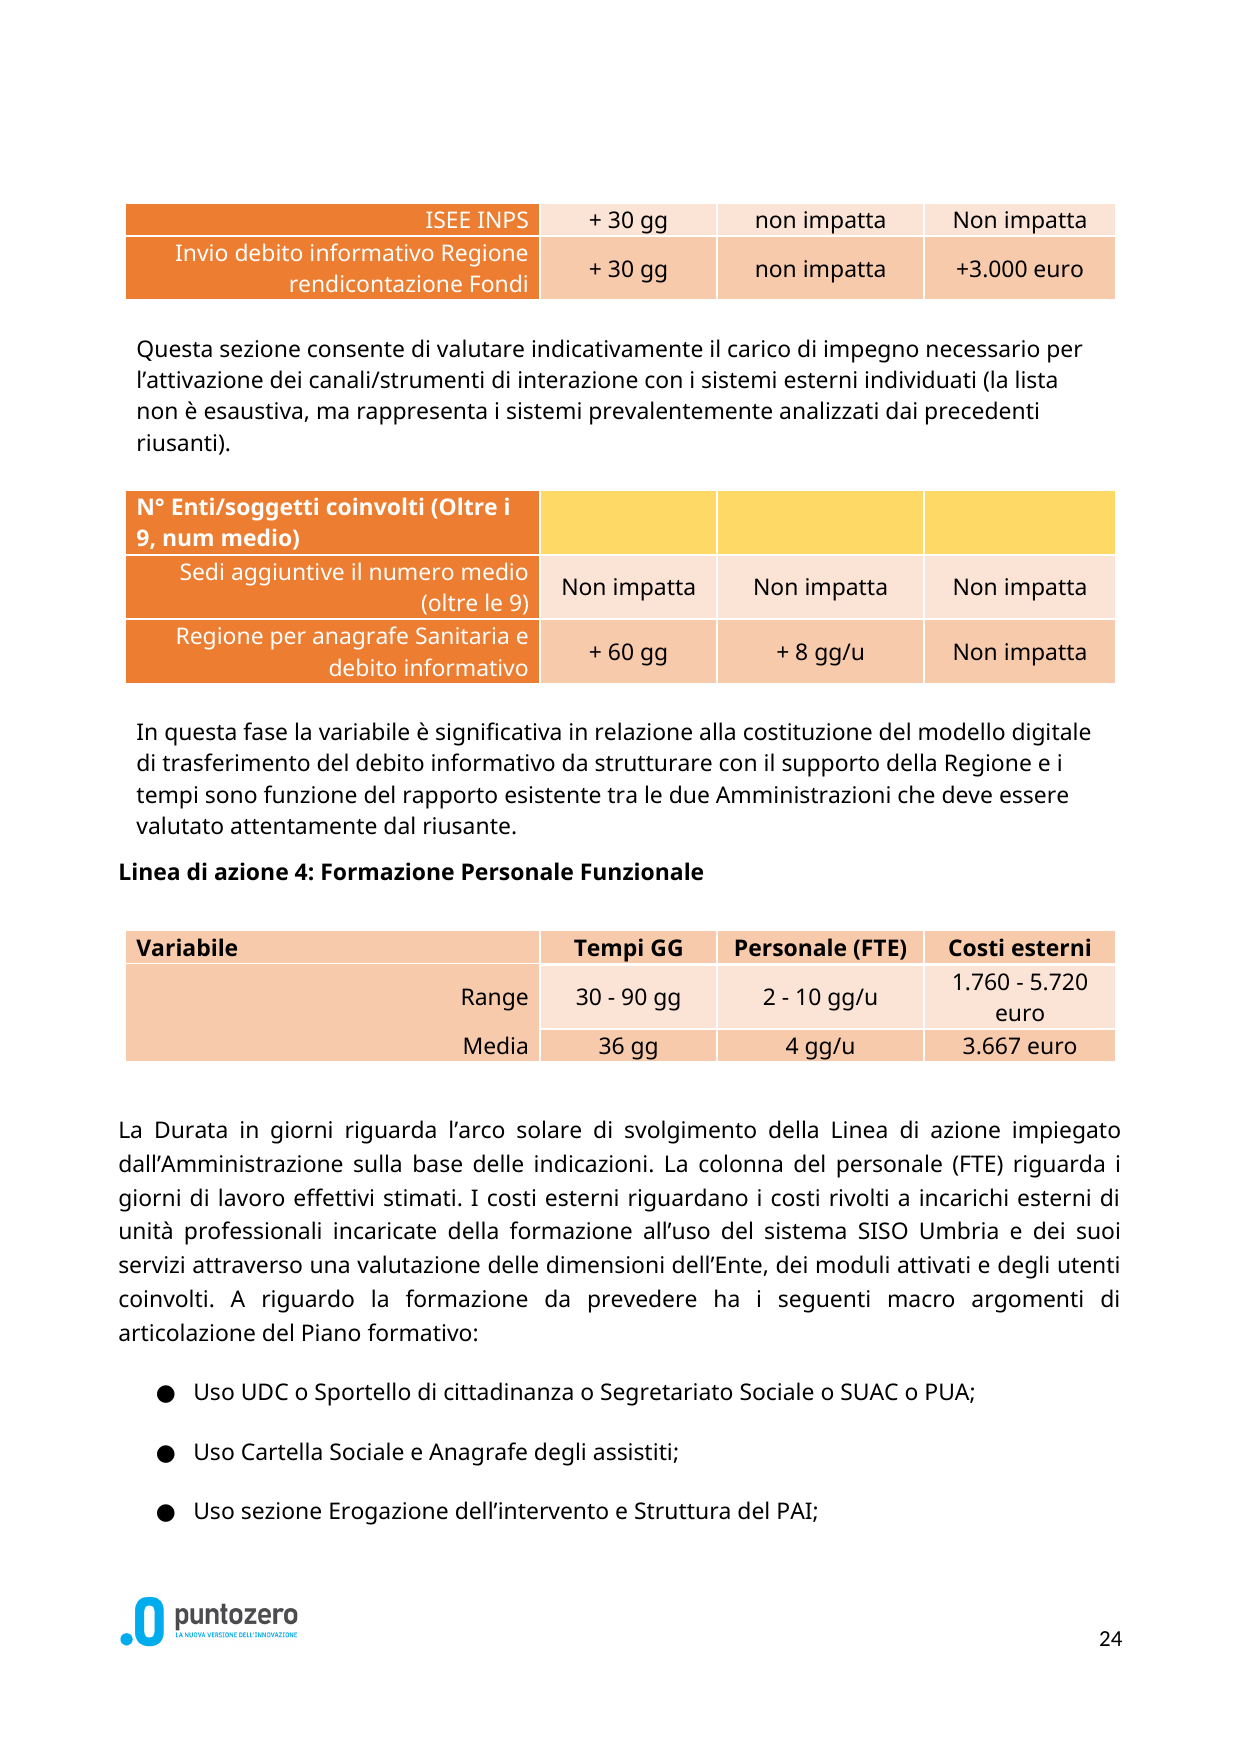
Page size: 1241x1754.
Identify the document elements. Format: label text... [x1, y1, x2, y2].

table_cell + 8 gg/u [718, 620, 923, 683]
table_cell [541, 491, 716, 554]
table_header Variabile [126, 931, 539, 963]
table_header Tempi GG [541, 931, 716, 963]
table_cell Non impatta [718, 556, 923, 618]
table_cell 4 gg/u [718, 1030, 923, 1061]
table_cell 1.760 - 5.720 euro [925, 966, 1115, 1028]
table_cell N° Enti/soggetti coinvolti (Oltre i 9, num medio) [126, 491, 539, 554]
list Uso UDC o Sportello di cittadinanza o Segretariato Sociale o SUAC o PUA; [156, 1367, 1122, 1414]
table_cell 3.667 euro [925, 1030, 1115, 1061]
table_cell Non impatta [925, 620, 1115, 683]
table_cell Non impatta [925, 204, 1115, 235]
table_cell [718, 491, 923, 554]
list Uso sezione Erogazione dell’intervento e Struttura del PAI; [156, 1486, 1122, 1533]
table_cell Media [126, 1028, 539, 1061]
table_cell Questa sezione consente di valutare indicativamente il carico di impegno necessario per l’attivazione dei canali/strumenti di interazione con i sistemi esterni individuati (la lista non è esaustiva, ma rappresenta i sistemi prevalentemente analizzati dai precedenti riusanti). [126, 302, 1115, 489]
table_cell [925, 491, 1115, 554]
table_cell + 60 gg [541, 620, 716, 683]
table_cell non impatta [718, 204, 923, 235]
table_cell 30 - 90 gg [541, 966, 716, 1028]
table_cell +3.000 euro [925, 237, 1115, 299]
text Linea di azione 4: Formazione Personale Funzionale [118, 856, 1122, 887]
table_cell Invio debito informativo Regione rendicontazione Fondi [126, 237, 539, 299]
table_cell ISEE INPS [126, 204, 539, 235]
picture [118, 1594, 300, 1647]
table_cell + 30 gg [541, 204, 716, 235]
text La Durata in giorni riguarda l’arco solare di svolgimento della Linea di azione impiegato dall’Amministrazione sulla base delle indicazioni. La colonna del personale (FTE) riguarda i giorni di lavoro effettivi stimati. I costi esterni riguardano i costi rivolti a incarichi esterni di unità professionali incaricate della formazione all’uso del sistema SISO Umbria e dei suoi servizi attraverso una valutazione delle dimensioni dell’Ente, dei moduli attivati e degli utenti coinvolti. A riguardo la formazione da prevedere ha i seguenti macro argomenti di articolazione del Piano formativo: [118, 1114, 1122, 1348]
table_header Personale (FTE) [718, 931, 923, 963]
table_cell 2 - 10 gg/u [718, 966, 923, 1028]
list Uso Cartella Sociale e Anagrafe degli assistiti; [156, 1426, 1122, 1473]
table_cell + 30 gg [541, 237, 716, 299]
table_cell Sedi aggiuntive il numero medio (oltre le 9) [126, 556, 539, 618]
table_cell Non impatta [925, 556, 1115, 618]
table_cell In questa fase la variabile è significativa in relazione alla costituzione del modello digitale di trasferimento del debito informativo da strutturare con il supporto della Regione e i tempi sono funzione del rapporto esistente tra le due Amministrazioni che deve essere valutato attentamente dal riusante. [126, 685, 1115, 841]
table_cell Regione per anagrafe Sanitaria e debito informativo [126, 620, 539, 683]
table_header Costi esterni [925, 931, 1115, 963]
table_cell 36 gg [541, 1030, 716, 1061]
table_cell Range [126, 964, 539, 1028]
table_cell non impatta [718, 237, 923, 299]
table_cell Non impatta [541, 556, 716, 618]
picture [145, 1606, 154, 1637]
